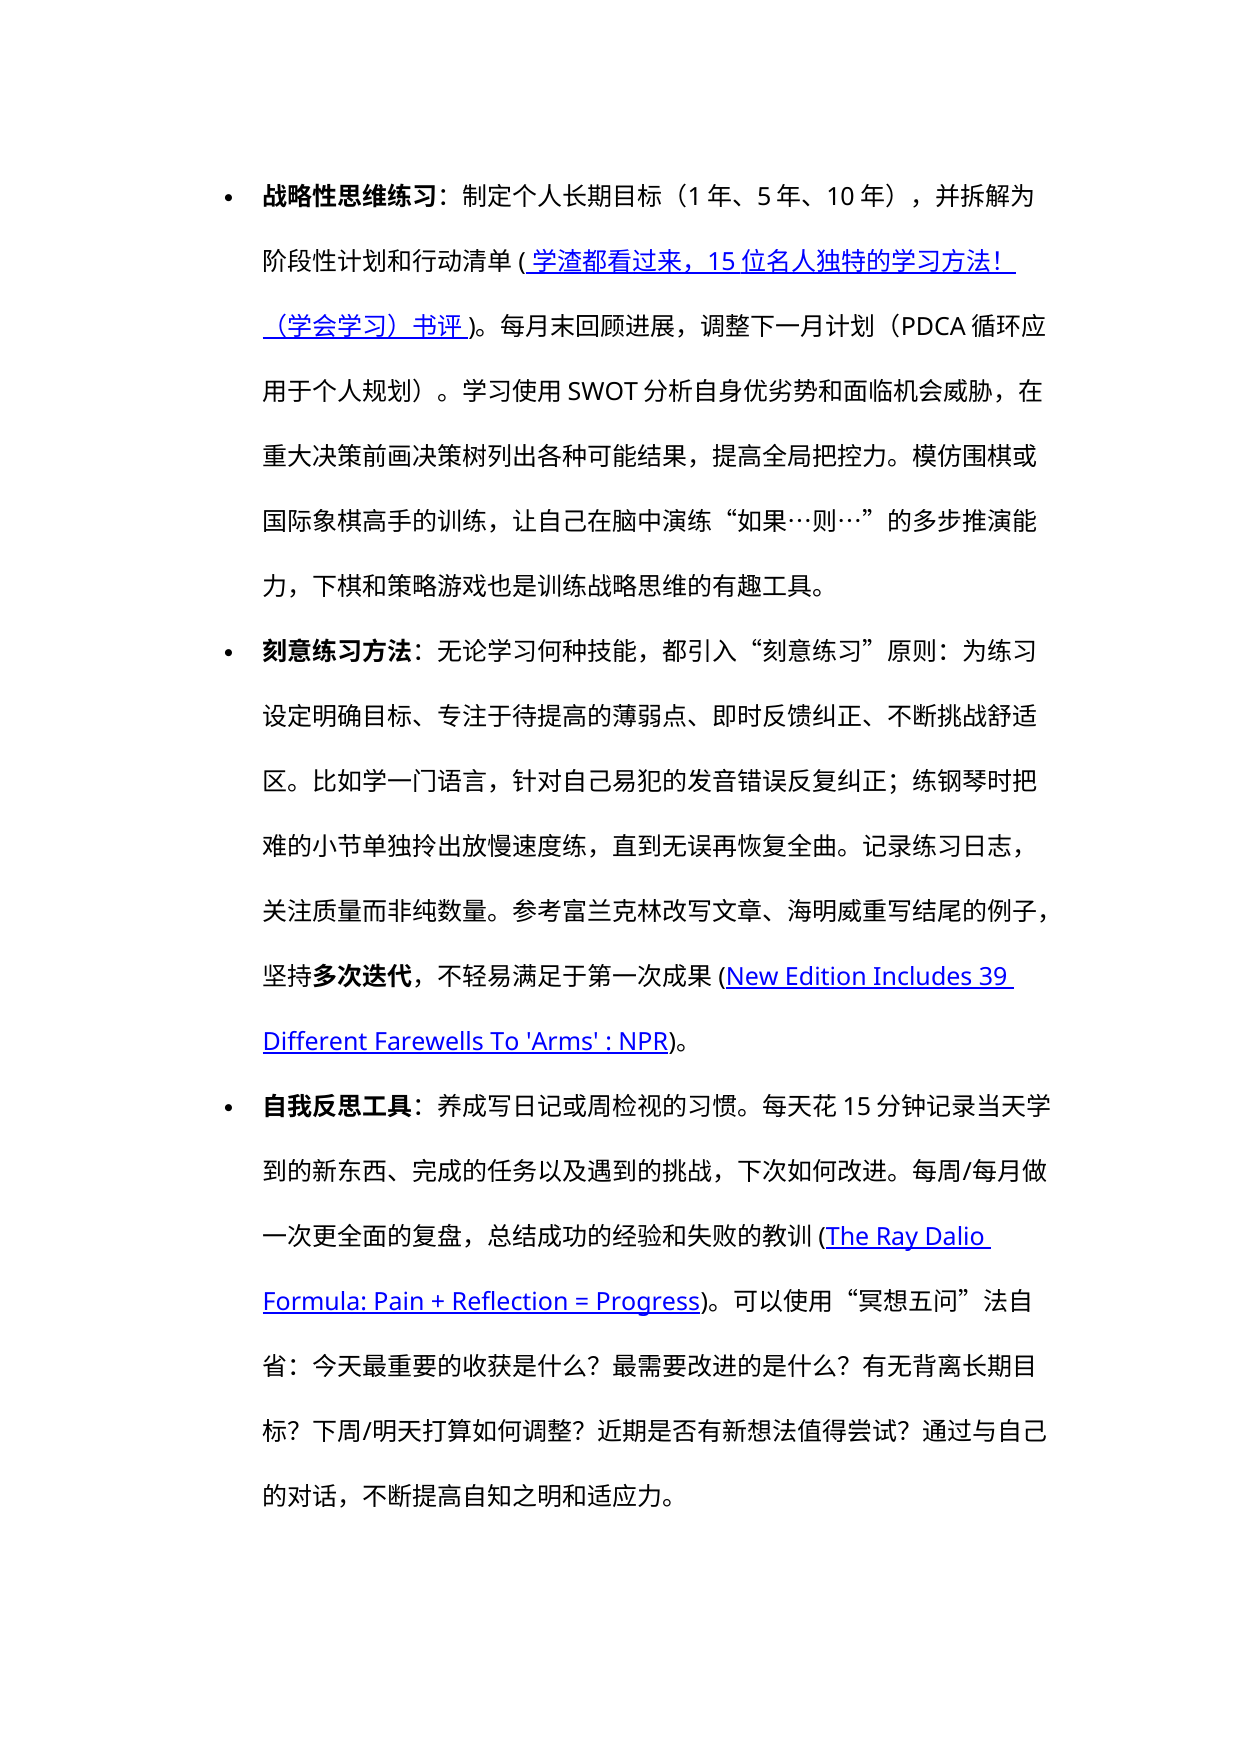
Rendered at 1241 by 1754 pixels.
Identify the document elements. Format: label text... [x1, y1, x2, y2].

list 战略性思维练习：制定个人长期目标（1年、5年、10年），并拆解为阶段性计划和行动清单 ( 学渣都看过来，15位名人独特的学习方法！（学会学习）书评 )。每月末回顾进展，调整下一月计划（PDCA循环应用于个人规划）。学习使用SWOT分析自身优劣势和面临机会威胁，在重大决策前画决策树列出各种可能结果，提高全局把控力。模仿围棋或国际象棋高手的训练，让自己在脑中演练“如果…则…”的多步推演能力，下棋和策略游戏也是训练战略思维的有趣工具。 [225, 162, 1053, 617]
list 刻意练习方法：无论学习何种技能，都引入“刻意练习”原则：为练习设定明确目标、专注于待提高的薄弱点、即时反馈纠正、不断挑战舒适区。比如学一门语言，针对自己易犯的发音错误反复纠正；练钢琴时把难的小节单独拎出放慢速度练，直到无误再恢复全曲。记录练习日志，关注质量而非纯数量。参考富兰克林改写文章、海明威重写结尾的例子，坚持多次迭代，不轻易满足于第一次成果 (New Edition Includes 39 Different Farewells To 'Arms' : NPR)。 [225, 617, 1053, 1072]
list 自我反思工具：养成写日记或周检视的习惯。每天花15分钟记录当天学到的新东西、完成的任务以及遇到的挑战，下次如何改进。每周/每月做一次更全面的复盘，总结成功的经验和失败的教训 (The Ray Dalio Formula: Pain + Reflection = Progress)。可以使用“冥想五问”法自省：今天最重要的收获是什么？最需要改进的是什么？有无背离长期目标？下周/明天打算如何调整？近期是否有新想法值得尝试？通过与自己的对话，不断提高自知之明和适应力。 [225, 1072, 1053, 1527]
